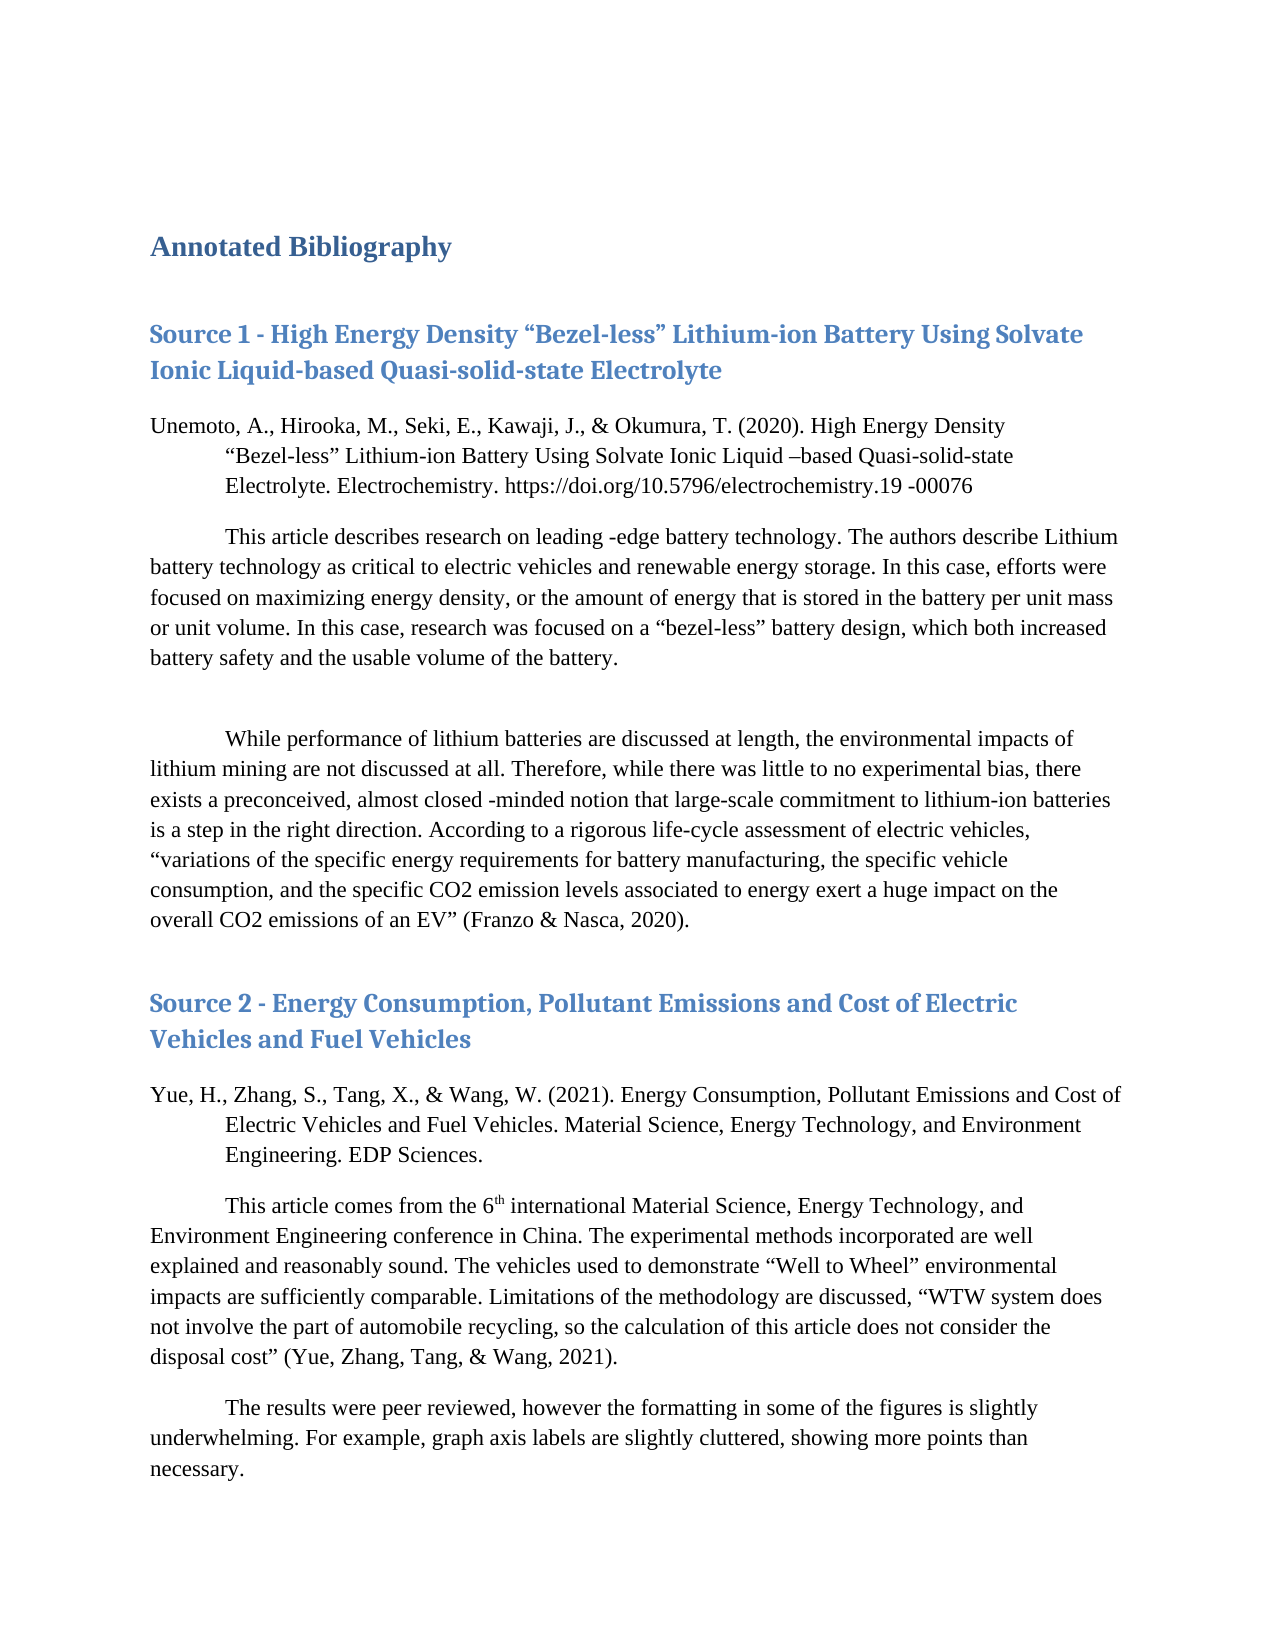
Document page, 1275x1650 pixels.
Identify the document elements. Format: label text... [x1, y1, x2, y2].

text This article comes from the 6th international Material Science, Energy Technology, and Environment Engineering conference in China. The experimental methods incorporated are well explained and reasonably sound. The vehicles used to demonstrate “Well to Wheel” environmental impacts are sufficiently comparable. Limitations of the methodology are discussed, “WTW system does not involve the part of automobile recycling, so the calculation of this article does not consider the disposal cost” (Yue, Zhang, Tang, & Wang, 2021). [150, 1192, 1125, 1369]
text Source 1 - High Energy Density “Bezel-less” Lithium-ion Battery Using Solvate Ionic Liquid-based Quasi-solid-state Electrolyte [150, 288, 1125, 386]
text Annotated Bibliography [150, 229, 1125, 263]
text Source 2 - Energy Consumption, Pollutant Emissions and Cost of Electric Vehicles and Fuel Vehicles [150, 957, 1125, 1055]
text This article describes research on leading -edge battery technology. The authors describe Lithium battery technology as critical to electric vehicles and renewable energy storage. In this case, efforts were focused on maximizing energy density, or the amount of energy that is stored in the battery per unit mass or unit volume. In this case, research was focused on a “bezel-less” battery design, which both increased battery safety and the usable volume of the battery. [150, 523, 1125, 701]
text Yue, H., Zhang, S., Tang, X., & Wang, W. (2021). Energy Consumption, Pollutant Emissions and Cost of Electric Vehicles and Fuel Vehicles. Material Science, Energy Technology, and Environment Engineering. EDP Sciences. [150, 1081, 1125, 1167]
text The results were peer reviewed, however the formatting in some of the figures is slightly underwhelming. For example, graph axis labels are slightly cluttered, showing more points than necessary. [150, 1394, 1125, 1481]
text Unemoto, A., Hirooka, M., Seki, E., Kawaji, J., & Okumura, T. (2020). High Energy Density “Bezel-less” Lithium-ion Battery Using Solvate Ionic Liquid –based Quasi-solid-state Electrolyte. Electrochemistry. https://doi.org/10.5796/electrochemistry.19 -00076 [150, 412, 1125, 498]
text While performance of lithium batteries are discussed at length, the environmental impacts of lithium mining are not discussed at all. Therefore, while there was little to no experimental bias, there exists a preconceived, almost closed -minded notion that large-scale commitment to lithium-ion batteries is a step in the right direction. According to a rigorous life-cycle assessment of electric vehicles, “variations of the specific energy requirements for battery manufacturing, the specific vehicle consumption, and the specific CO2 emission levels associated to energy exert a huge impact on the overall CO2 emissions of an EV” (Franzo & Nasca, 2020). [150, 725, 1125, 933]
